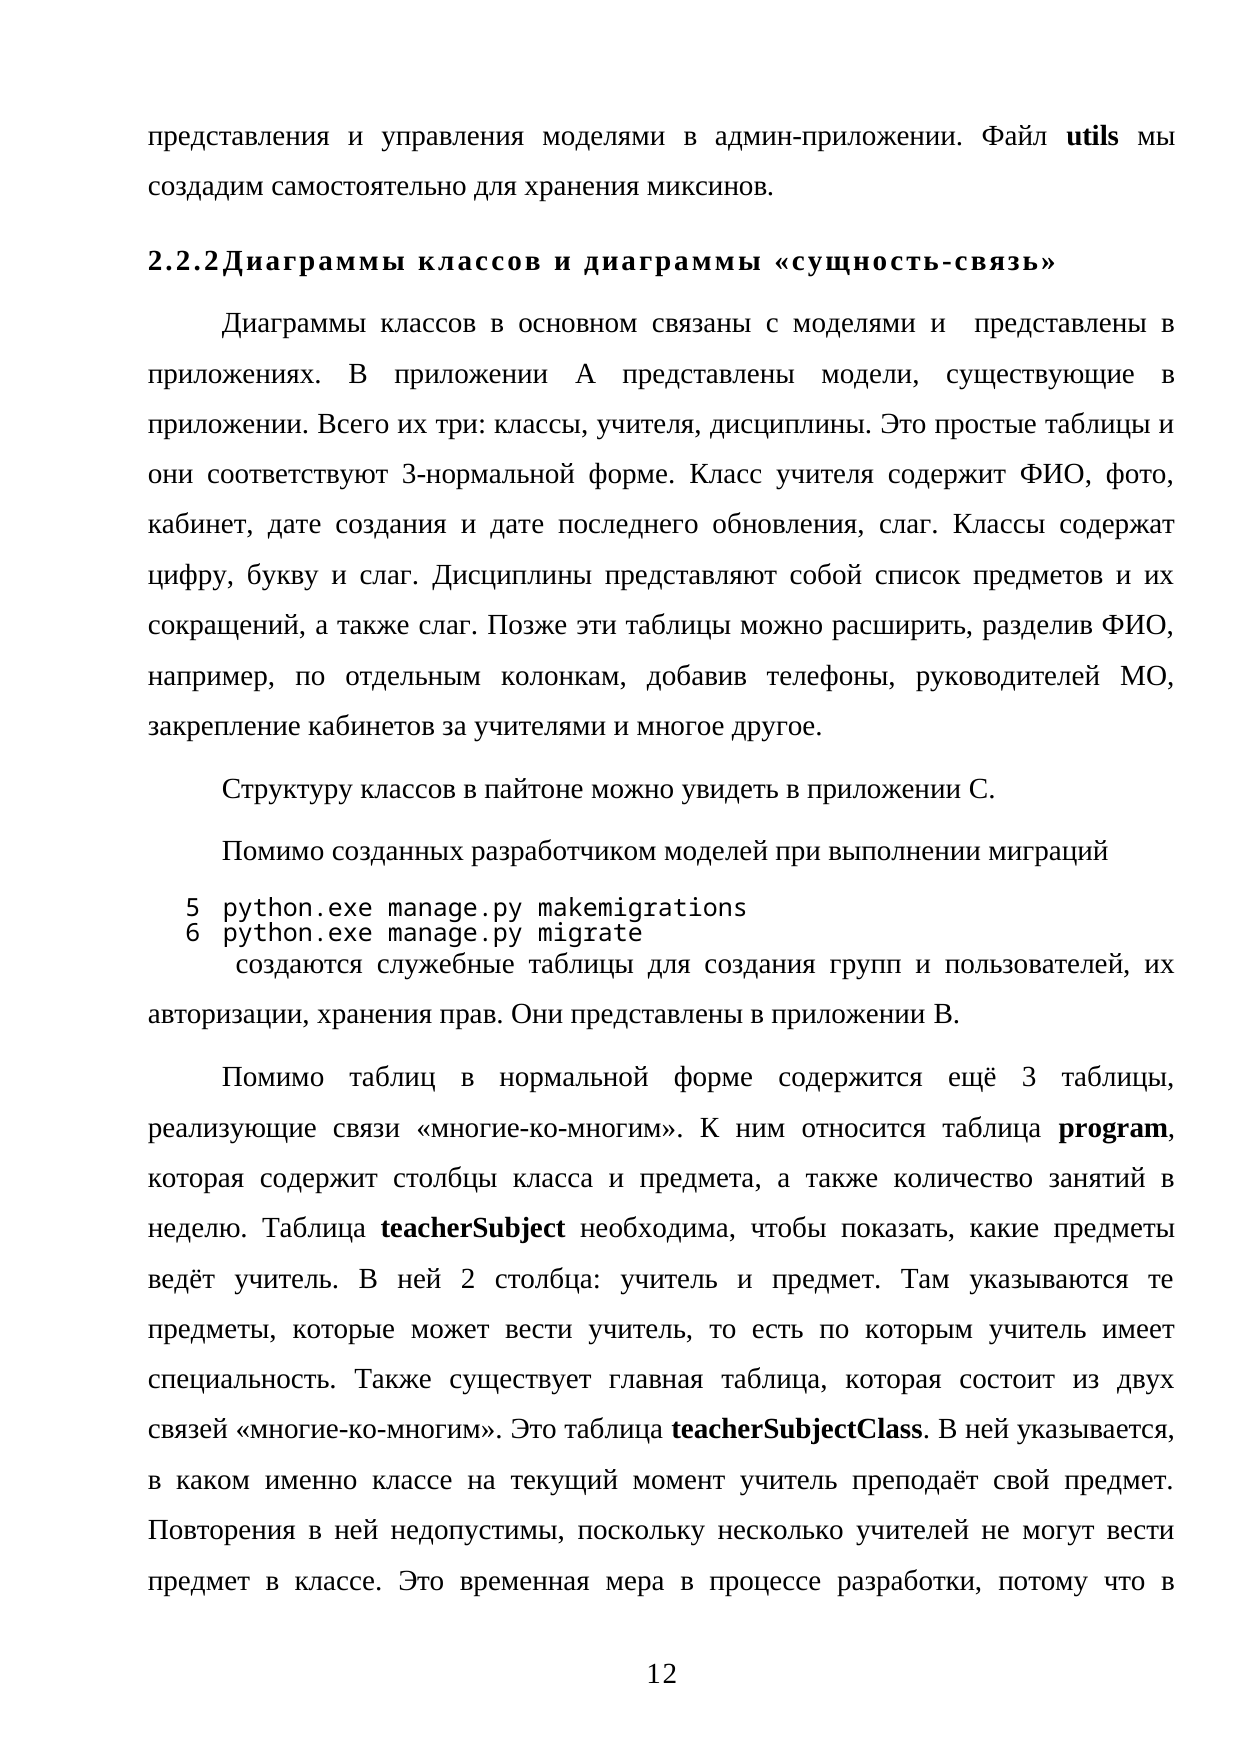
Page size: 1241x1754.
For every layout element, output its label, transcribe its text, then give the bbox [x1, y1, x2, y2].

text python.exe manage.py makemigrations [185, 897, 1175, 922]
text python.exe manage.py migrate [185, 922, 1175, 947]
text Структуру классов в пайтоне можно увидеть в приложении C. [148, 771, 1175, 804]
subtitle Диаграммы классов и диаграммы «сущность-связь» [148, 244, 1175, 277]
text Помимо созданных разработчиком моделей при выполнении миграций [148, 834, 1175, 867]
text создаются служебные таблицы для создания групп и пользователей, их авторизации, хранения прав. Они представлены в приложении B. [148, 947, 1175, 1030]
text Диаграммы классов в основном связаны с моделями и представлены в приложениях. В приложении A представлены модели, существующие в приложении. Всего их три: классы, учителя, дисциплины. Это простые таблицы и они соответствуют 3-нормальной форме. Класс учителя содержит ФИО, фото, кабинет, датe создания и датe последнего обновления, слаг. Классы содержат цифру, букву и слаг. Дисциплины представляют собой список предметов и их сокращений, а также слаг. Позже эти таблицы можно расширить, разделив ФИО, например, по отдельным колонкам, добавив телефоны, руководителей МО, закрепление кабинетов за учителями и многое другое. [148, 306, 1175, 742]
